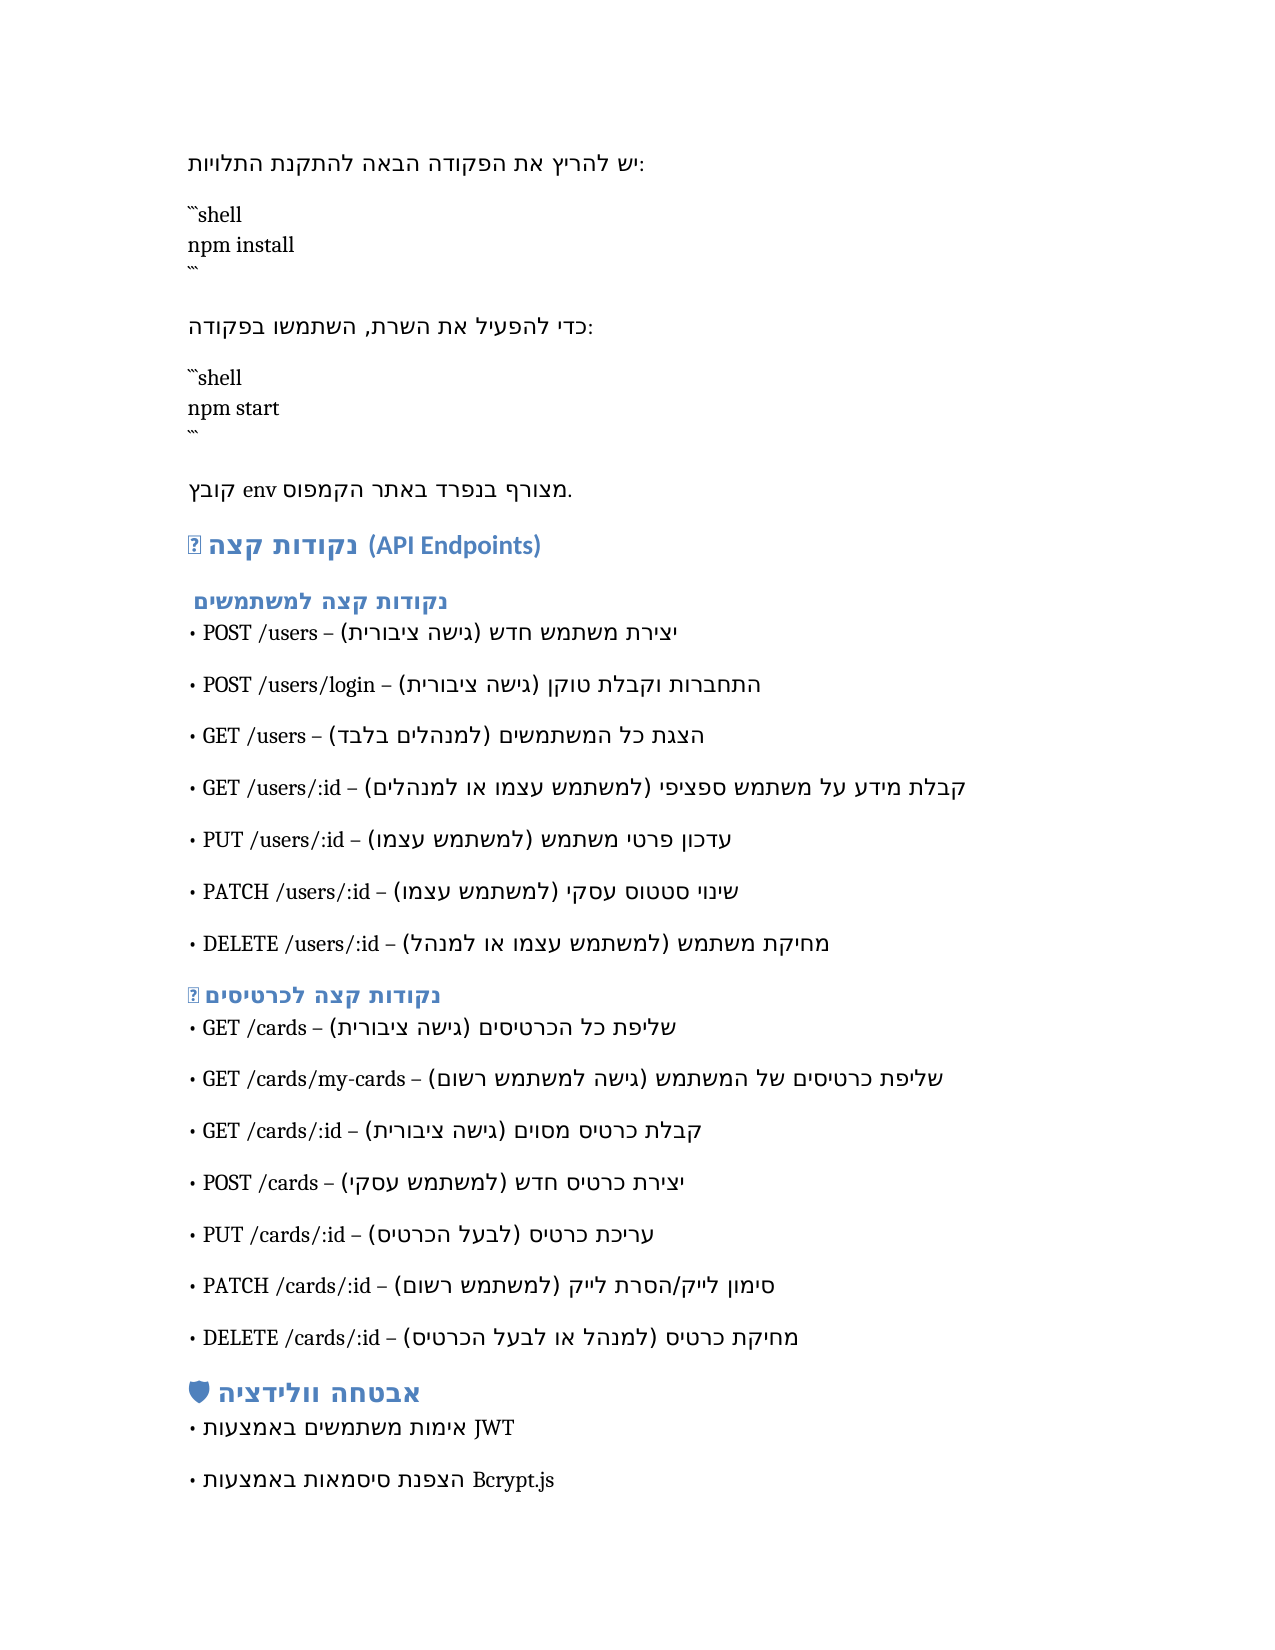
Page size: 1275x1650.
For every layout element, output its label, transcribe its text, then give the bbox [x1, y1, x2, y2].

text ```shell npm start ``` [187, 365, 1087, 452]
text • GET /users – הצגת כל המשתמשים (למנהלים בלבד) [187, 723, 1087, 750]
text • GET /users/:id – קבלת מידע על משתמש ספציפי (למשתמש עצמו או למנהלים) [187, 774, 1087, 801]
text • GET /cards/:id – קבלת כרטיס מסוים (גישה ציבורית) [187, 1117, 1087, 1144]
text יש להריץ את הפקודה הבאה להתקנת התלויות: [187, 150, 1087, 177]
text • PATCH /cards/:id – סימון לייק/הסרת לייק (למשתמש רשום) [187, 1273, 1087, 1299]
subtitle 🧑‍💻 נקודות קצה למשתמשים [187, 587, 1087, 615]
text • DELETE /users/:id – מחיקת משתמש (למשתמש עצמו או למנהל) [187, 930, 1087, 957]
text • GET /cards/my-cards – שליפת כרטיסים של המשתמש (גישה למשתמש רשום) [187, 1066, 1087, 1092]
text • PUT /cards/:id – עריכת כרטיס (לבעל הכרטיס) [187, 1221, 1087, 1248]
text • PUT /users/:id – עדכון פרטי משתמש (למשתמש עצמו) [187, 826, 1087, 853]
text קובץ env מצורף בנפרד באתר הקמפוס. [187, 476, 1087, 503]
subtitle 🛡 אבטחה וולידציה [187, 1376, 1087, 1409]
text ```shell npm install ``` [187, 202, 1087, 288]
text • POST /cards – יצירת כרטיס חדש (למשתמש עסקי) [187, 1169, 1087, 1196]
text • DELETE /cards/:id – מחיקת כרטיס (למנהל או לבעל הכרטיס) [187, 1324, 1087, 1351]
text • GET /cards – שליפת כל הכרטיסים (גישה ציבורית) [187, 1014, 1087, 1041]
text כדי להפעיל את השרת, השתמשו בפקודה: [187, 313, 1087, 340]
text • אימות משתמשים באמצעות JWT [187, 1414, 1087, 1441]
subtitle 🔗 נקודות קצה (API Endpoints) [187, 528, 1087, 561]
subtitle 📇 נקודות קצה לכרטיסים [187, 982, 1087, 1009]
text • הצפנת סיסמאות באמצעות Bcrypt.js [187, 1466, 1087, 1493]
text • POST /users/login – התחברות וקבלת טוקן (גישה ציבורית) [187, 671, 1087, 698]
text • PATCH /users/:id – שינוי סטטוס עסקי (למשתמש עצמו) [187, 878, 1087, 905]
text • POST /users – יצירת משתמש חדש (גישה ציבורית) [187, 619, 1087, 646]
